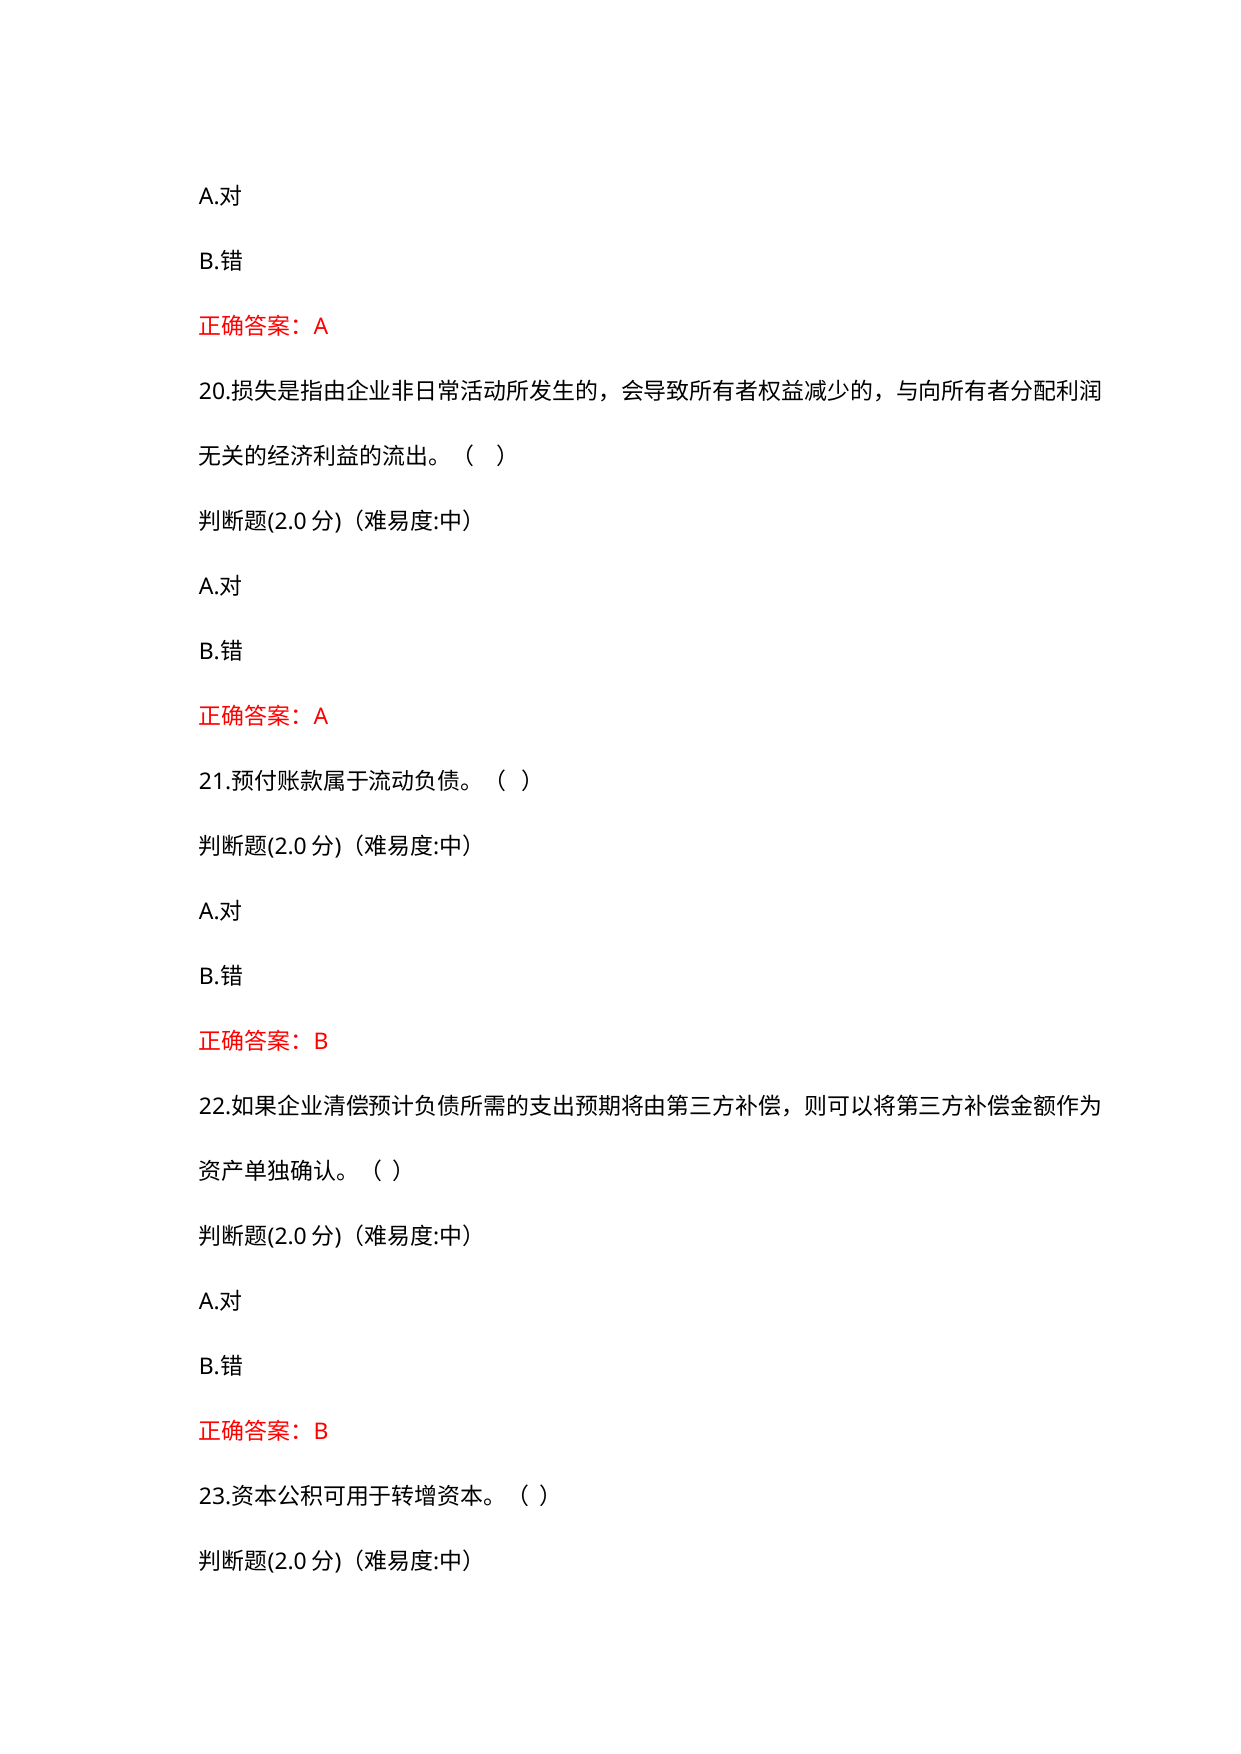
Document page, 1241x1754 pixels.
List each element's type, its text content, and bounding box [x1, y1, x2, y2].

table_cell 23.资本公积可用于转增资本。（ ） [188, 1462, 1135, 1527]
table_cell 22.如果企业清偿预计负债所需的支出预期将由第三方补偿，则可以将第三方补偿金额作为资产单独确认。（ ） [188, 1072, 1135, 1202]
table_cell A.对 [188, 162, 1135, 227]
table_cell 判断题(2.0分)（难易度:中） [188, 1527, 1135, 1592]
table_cell 21.预付账款属于流动负债。（ ） [188, 747, 1135, 812]
table_cell B.错 [188, 942, 1135, 1007]
table_cell 判断题(2.0分)（难易度:中） [188, 487, 1135, 552]
table_cell B.错 [188, 617, 1135, 682]
table_cell A.对 [188, 552, 1135, 617]
table_cell 正确答案：B [188, 1007, 1135, 1072]
table_cell 20.损失是指由企业非日常活动所发生的，会导致所有者权益减少的，与向所有者分配利润无关的经济利益的流出。（ ） [188, 357, 1135, 487]
table_cell 判断题(2.0分)（难易度:中） [188, 1202, 1135, 1267]
table_cell 正确答案：A [188, 682, 1135, 747]
table_cell 正确答案：A [188, 292, 1135, 357]
table_cell 判断题(2.0分)（难易度:中） [188, 812, 1135, 877]
table_cell B.错 [188, 1332, 1135, 1397]
table_cell A.对 [188, 1267, 1135, 1332]
table_cell B.错 [188, 227, 1135, 292]
table_cell 正确答案：B [188, 1397, 1135, 1462]
table_cell A.对 [188, 877, 1135, 942]
